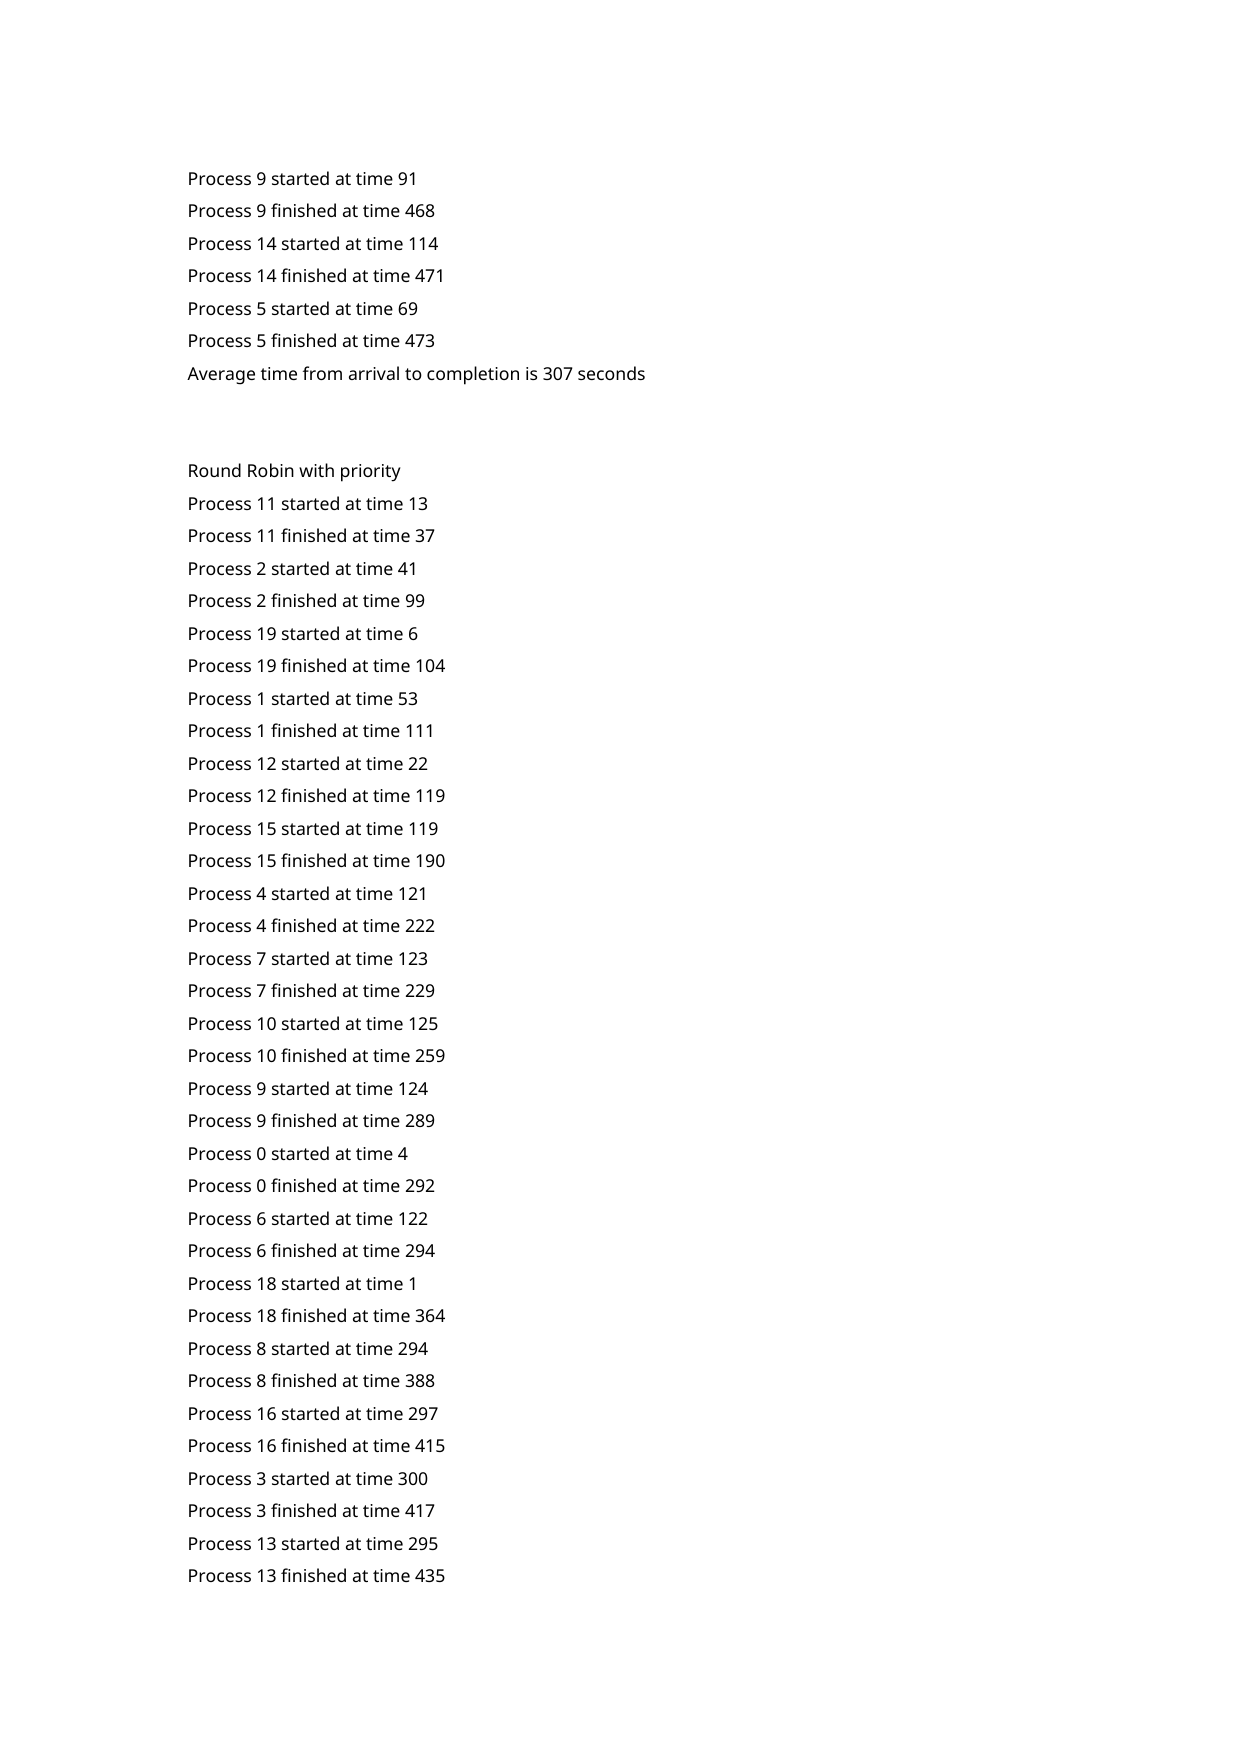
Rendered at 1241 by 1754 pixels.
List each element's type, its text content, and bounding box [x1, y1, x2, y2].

text Process 13 finished at time 435 [187, 1559, 1053, 1592]
text Process 9 started at time 91 [187, 162, 1053, 194]
text Process 11 started at time 13 [187, 487, 1053, 519]
text Process 8 finished at time 388 [187, 1364, 1053, 1397]
text Process 13 started at time 295 [187, 1527, 1053, 1559]
text Process 15 started at time 119 [187, 812, 1053, 844]
text Process 11 finished at time 37 [187, 519, 1053, 552]
text Process 6 started at time 122 [187, 1202, 1053, 1234]
text Process 16 finished at time 415 [187, 1429, 1053, 1462]
text Process 10 started at time 125 [187, 1007, 1053, 1039]
text Process 1 finished at time 111 [187, 714, 1053, 747]
text Process 16 started at time 297 [187, 1397, 1053, 1429]
text Process 0 finished at time 292 [187, 1169, 1053, 1202]
text Process 1 started at time 53 [187, 682, 1053, 714]
text Process 10 finished at time 259 [187, 1039, 1053, 1072]
text Process 6 finished at time 294 [187, 1234, 1053, 1267]
text Process 15 finished at time 190 [187, 844, 1053, 877]
text Process 9 started at time 124 [187, 1072, 1053, 1104]
text Process 3 started at time 300 [187, 1462, 1053, 1494]
text Process 14 started at time 114 [187, 227, 1053, 259]
text Process 4 started at time 121 [187, 877, 1053, 909]
text Process 5 finished at time 473 [187, 324, 1053, 357]
text Process 0 started at time 4 [187, 1137, 1053, 1169]
text Round Robin with priority [187, 454, 1053, 487]
text Process 4 finished at time 222 [187, 909, 1053, 942]
text Process 8 started at time 294 [187, 1332, 1053, 1364]
text Process 12 finished at time 119 [187, 779, 1053, 812]
text Process 3 finished at time 417 [187, 1494, 1053, 1527]
text Process 18 started at time 1 [187, 1267, 1053, 1299]
text Process 7 finished at time 229 [187, 974, 1053, 1007]
text Process 9 finished at time 468 [187, 194, 1053, 227]
text Process 18 finished at time 364 [187, 1299, 1053, 1332]
text Process 14 finished at time 471 [187, 259, 1053, 292]
text Process 5 started at time 69 [187, 292, 1053, 324]
text Process 12 started at time 22 [187, 747, 1053, 779]
text Process 9 finished at time 289 [187, 1104, 1053, 1137]
text Process 19 started at time 6 [187, 617, 1053, 649]
text Process 7 started at time 123 [187, 942, 1053, 974]
text Average time from arrival to completion is 307 seconds [187, 357, 1053, 389]
text Process 2 finished at time 99 [187, 584, 1053, 617]
text Process 2 started at time 41 [187, 552, 1053, 584]
text Process 19 finished at time 104 [187, 649, 1053, 682]
